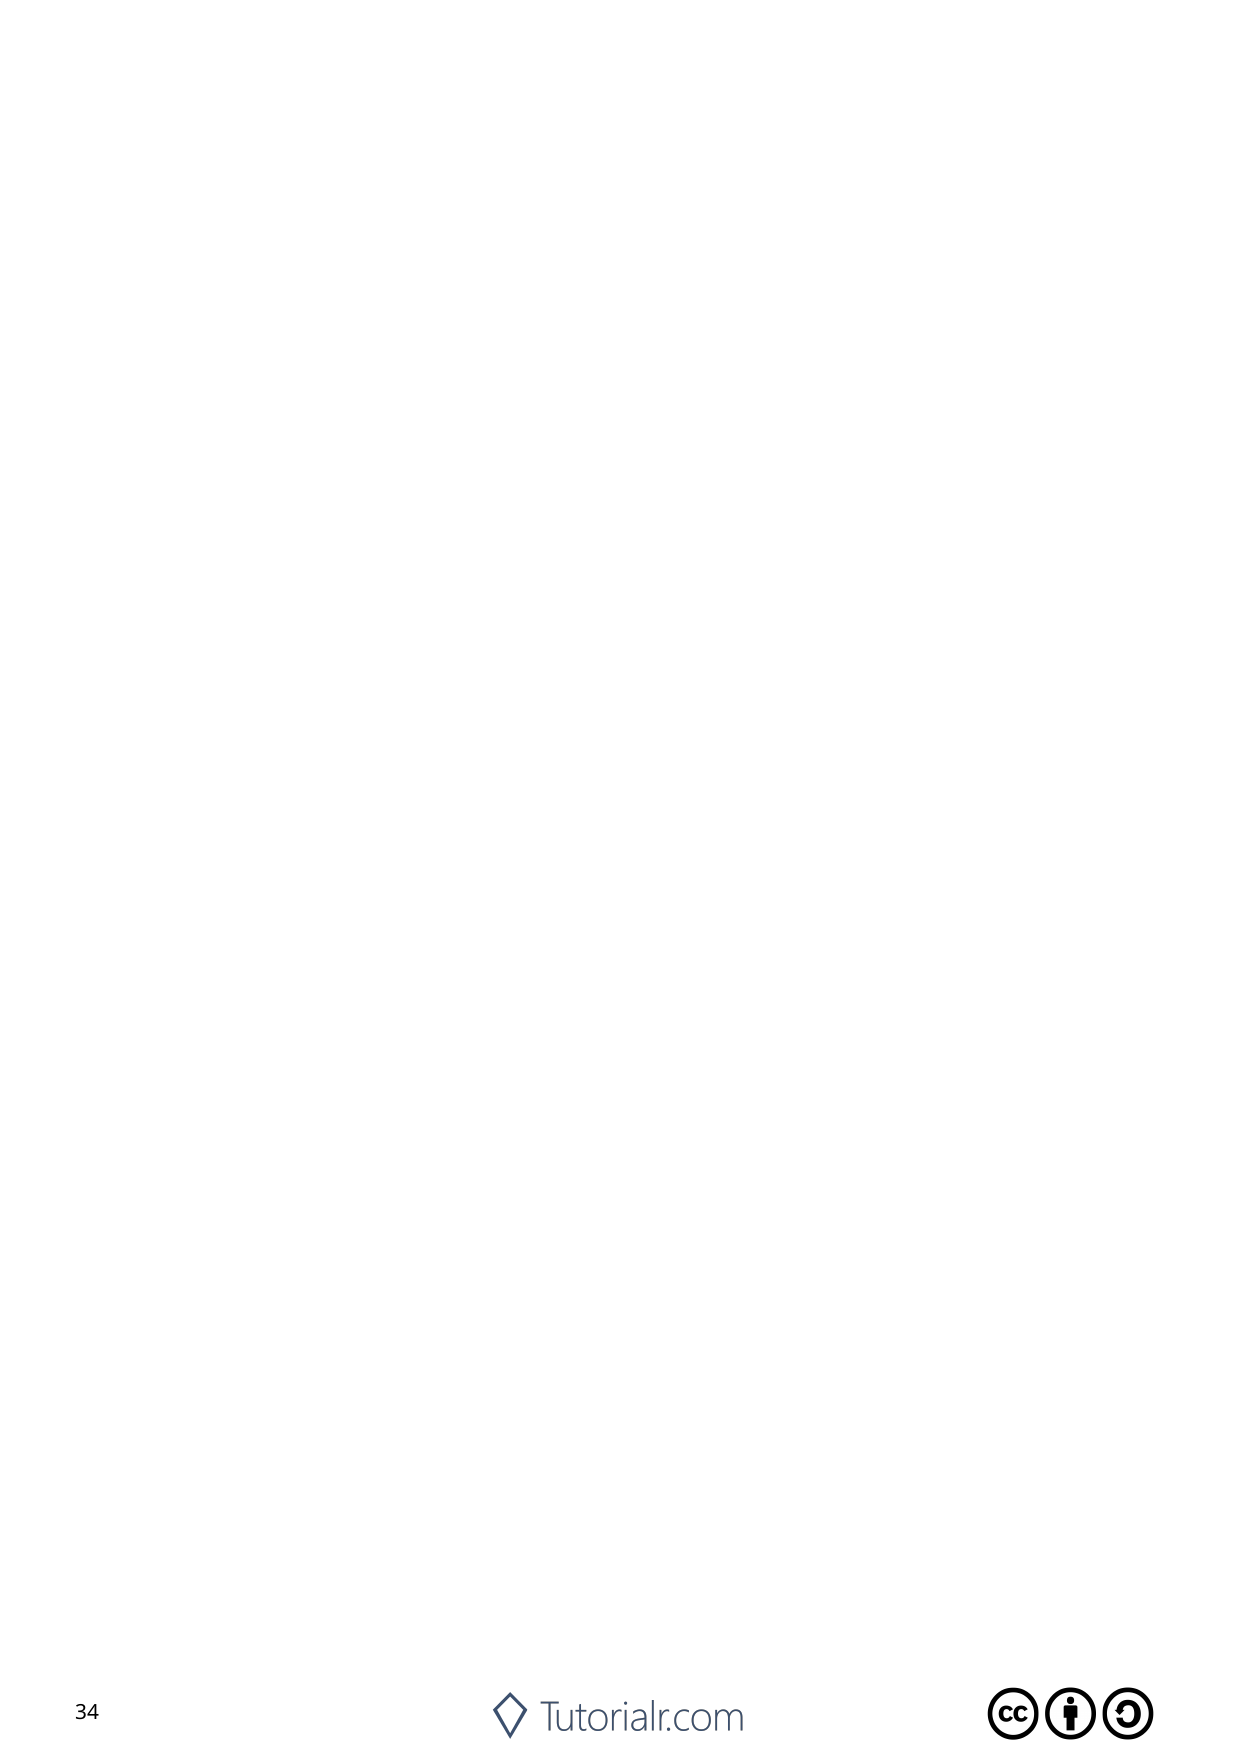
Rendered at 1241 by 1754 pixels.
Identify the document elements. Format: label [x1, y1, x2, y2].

picture [975, 1682, 1166, 1746]
picture [487, 1692, 753, 1739]
